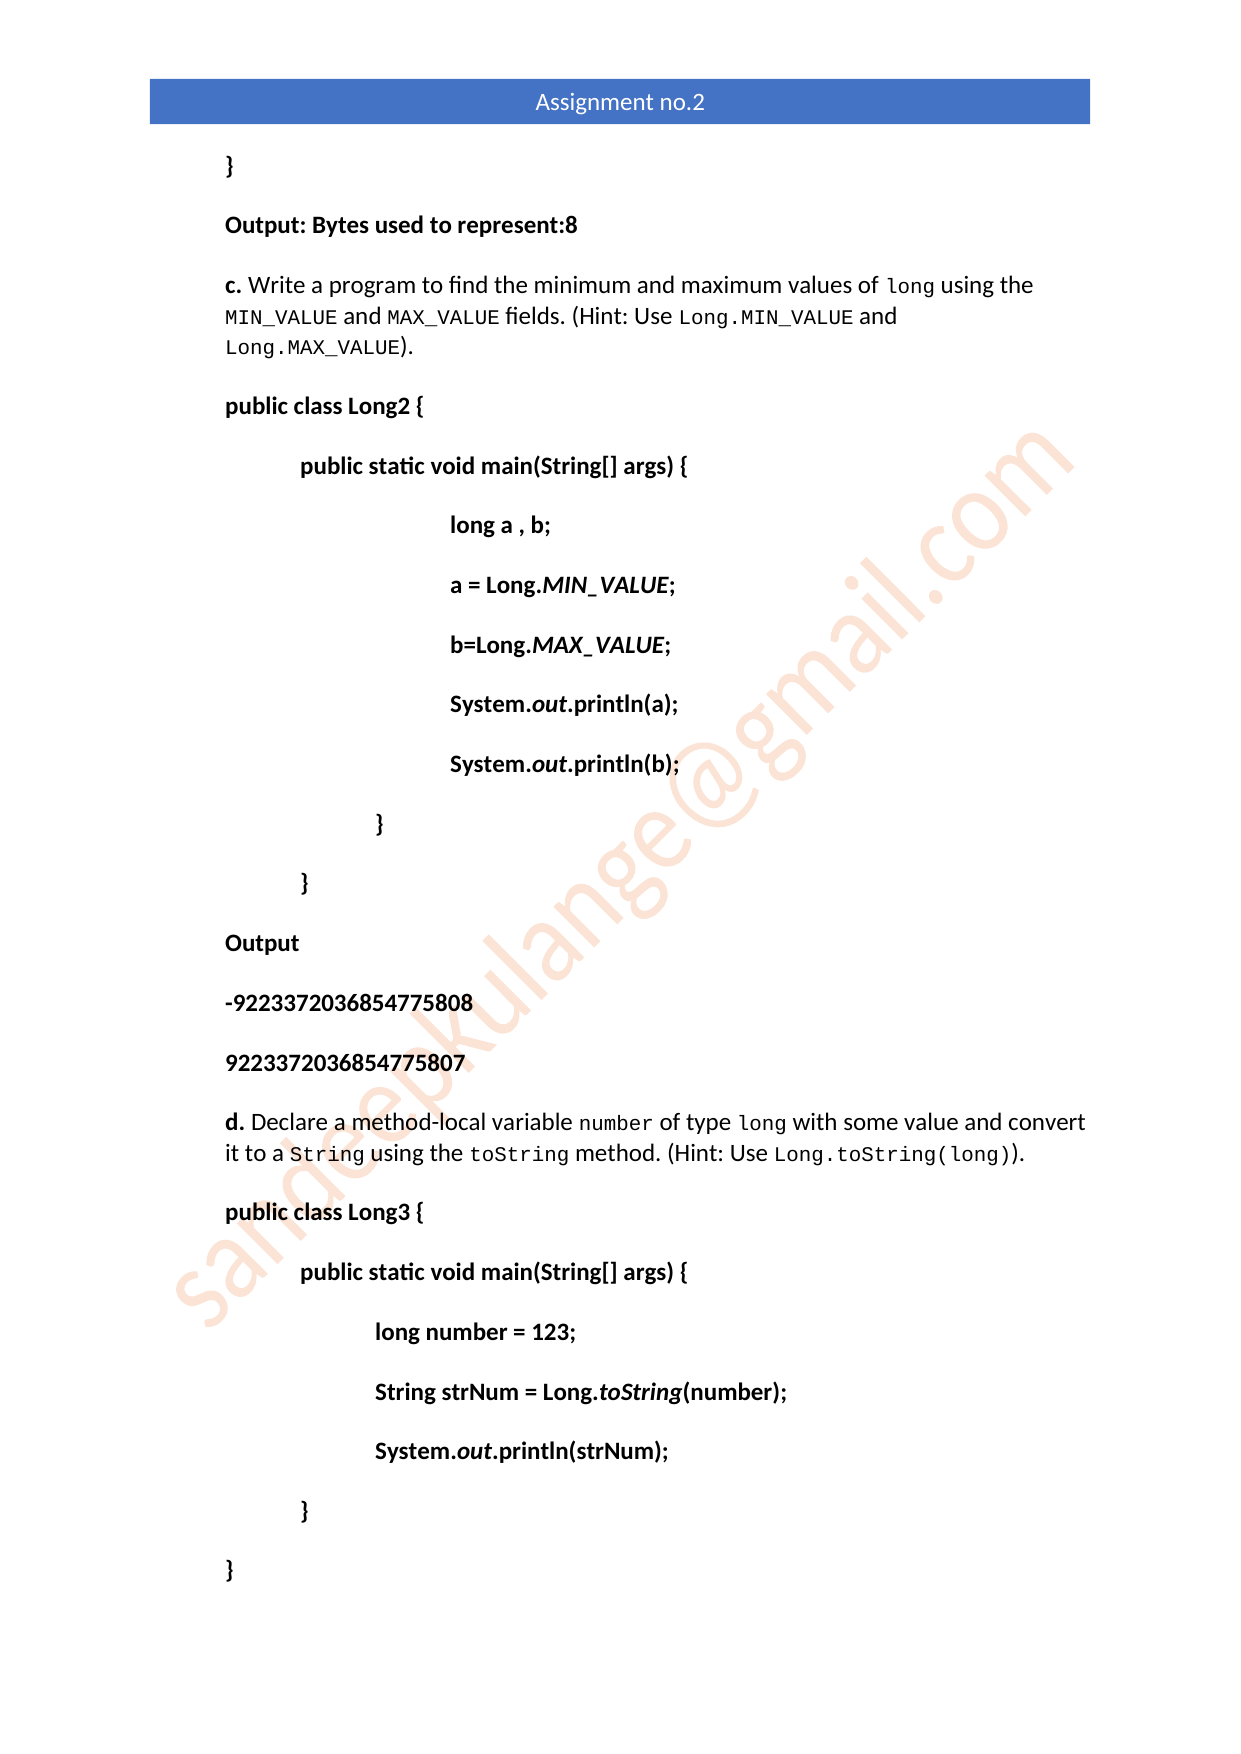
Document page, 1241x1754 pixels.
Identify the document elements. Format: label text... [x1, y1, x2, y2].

text 9223372036854775807 [225, 1047, 1090, 1077]
text Output: Bytes used to represent:8 [225, 210, 1090, 240]
text d. Declare a method-local variable number of type long with some value and convert it to a String using the toString method. (Hint: Use Long.toString(long)). [225, 1106, 1090, 1167]
text } [225, 808, 1090, 838]
text a = Long.MIN_VALUE; [225, 569, 1090, 600]
text b=Long.MAX_VALUE; [225, 629, 1090, 659]
text public class Long3 { [225, 1197, 1090, 1227]
text public static void main(String[] args) { [225, 450, 1090, 480]
text System.out.println(b); [225, 748, 1090, 779]
text System.out.println(a); [225, 688, 1090, 719]
text System.out.println(strNum); [225, 1435, 1090, 1466]
text } [225, 1495, 1090, 1526]
text long number = 123; [225, 1316, 1090, 1346]
text long a , b; [225, 509, 1090, 540]
text } [225, 868, 1090, 898]
text Output [225, 927, 1090, 958]
text public static void main(String[] args) { [225, 1256, 1090, 1287]
text -9223372036854775808 [225, 987, 1090, 1017]
text c. Write a program to find the minimum and maximum values of long using the MIN_VALUE and MAX_VALUE fields. (Hint: Use Long.MIN_VALUE and Long.MAX_VALUE). [225, 269, 1090, 361]
text public class Long2 { [225, 390, 1090, 421]
text String strNum = Long.toString(number); [225, 1376, 1090, 1406]
text } [225, 150, 1090, 181]
text } [225, 1555, 1090, 1585]
